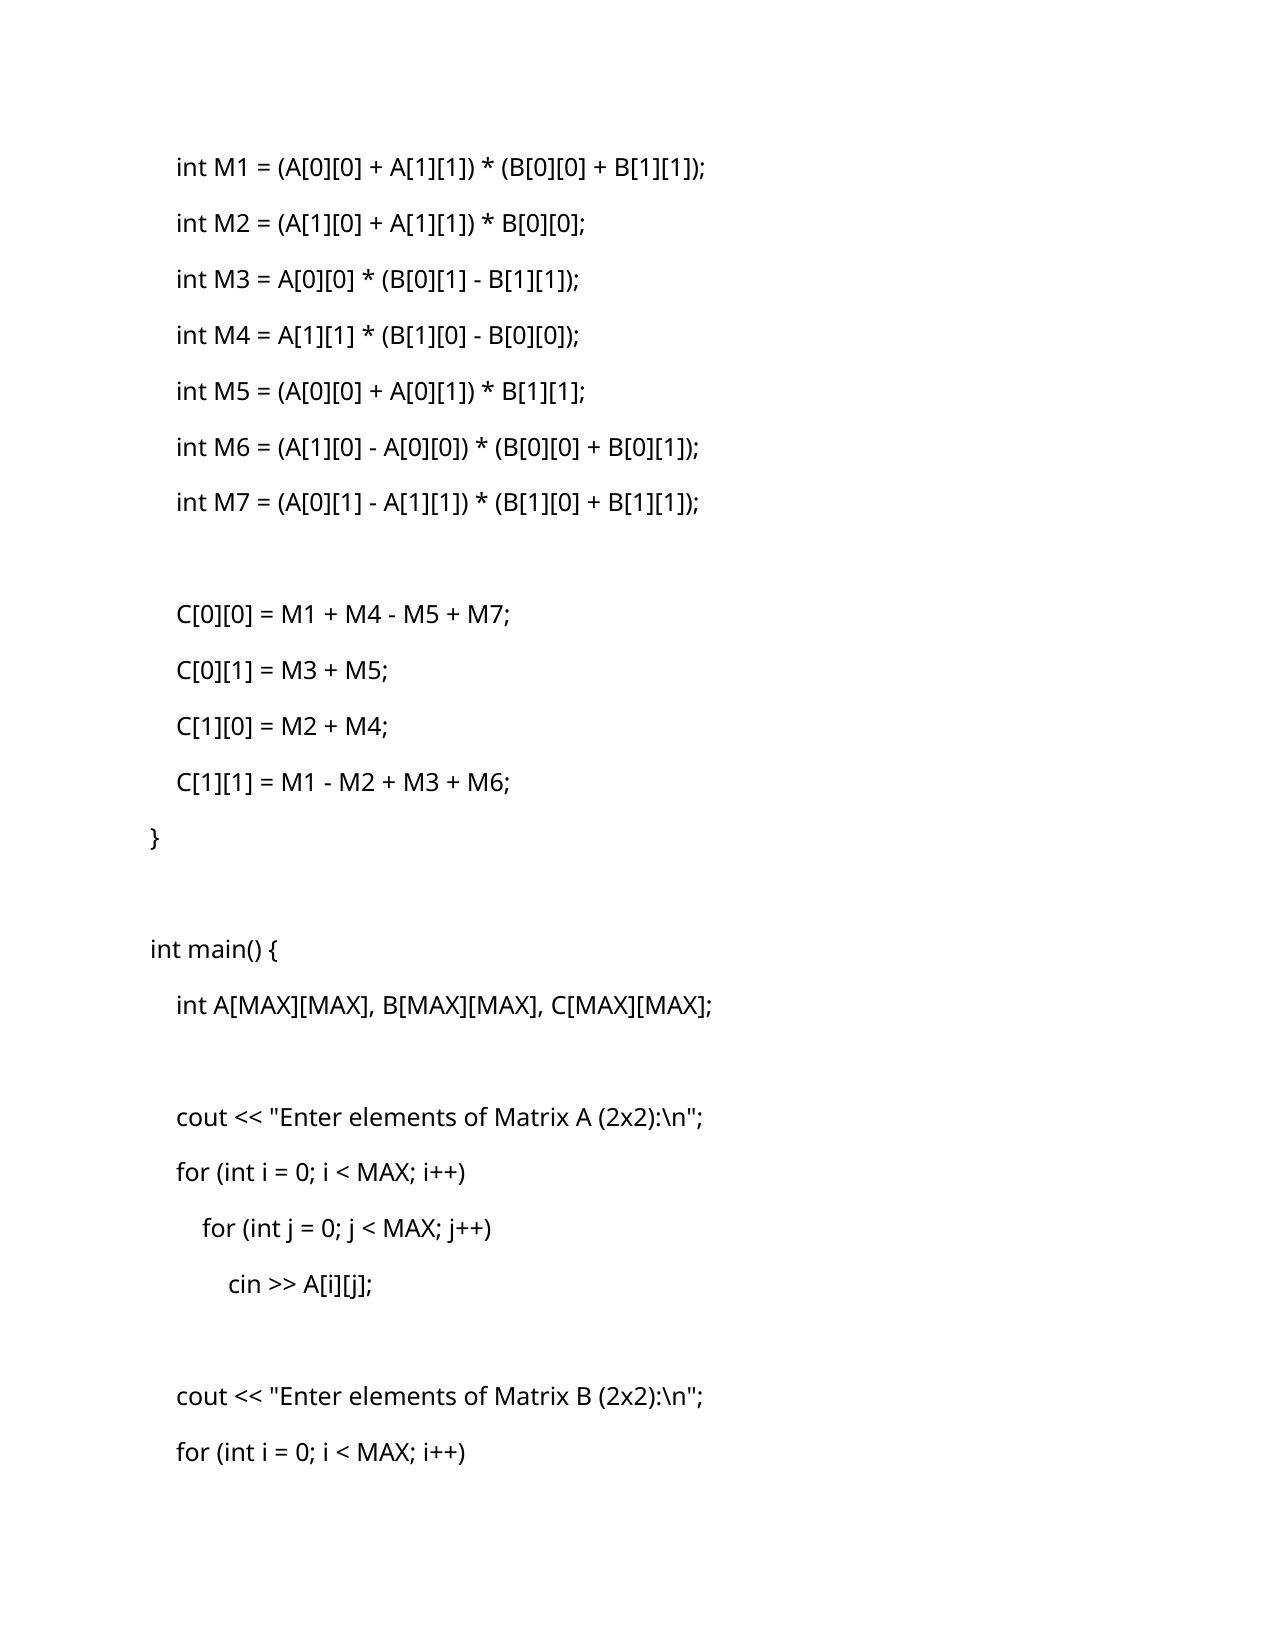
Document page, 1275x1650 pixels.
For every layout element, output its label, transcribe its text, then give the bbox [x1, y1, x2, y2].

text for (int i = 0; i < MAX; i++) [150, 1155, 1125, 1189]
text int A[MAX][MAX], B[MAX][MAX], C[MAX][MAX]; [150, 987, 1125, 1022]
text C[1][1] = M1 - M2 + M3 + M6; [150, 764, 1125, 798]
text int M4 = A[1][1] * (B[1][0] - B[0][0]); [150, 317, 1125, 352]
text cout << "Enter elements of Matrix A (2x2):\n"; [150, 1099, 1125, 1133]
text cout << "Enter elements of Matrix B (2x2):\n"; [150, 1378, 1125, 1412]
text int M6 = (A[1][0] - A[0][0]) * (B[0][0] + B[0][1]); [150, 429, 1125, 463]
text C[1][0] = M2 + M4; [150, 708, 1125, 742]
text int M1 = (A[0][0] + A[1][1]) * (B[0][0] + B[1][1]); [150, 150, 1125, 184]
text C[0][0] = M1 + M4 - M5 + M7; [150, 597, 1125, 631]
text for (int j = 0; j < MAX; j++) [150, 1211, 1125, 1245]
text int M3 = A[0][0] * (B[0][1] - B[1][1]); [150, 262, 1125, 296]
text int M7 = (A[0][1] - A[1][1]) * (B[1][0] + B[1][1]); [150, 485, 1125, 519]
text for (int i = 0; i < MAX; i++) [150, 1434, 1125, 1468]
text cin >> A[i][j]; [150, 1267, 1125, 1301]
text int main() { [150, 932, 1125, 966]
text int M5 = (A[0][0] + A[0][1]) * B[1][1]; [150, 373, 1125, 407]
text int M2 = (A[1][0] + A[1][1]) * B[0][0]; [150, 206, 1125, 240]
text } [150, 820, 1125, 854]
text C[0][1] = M3 + M5; [150, 652, 1125, 687]
